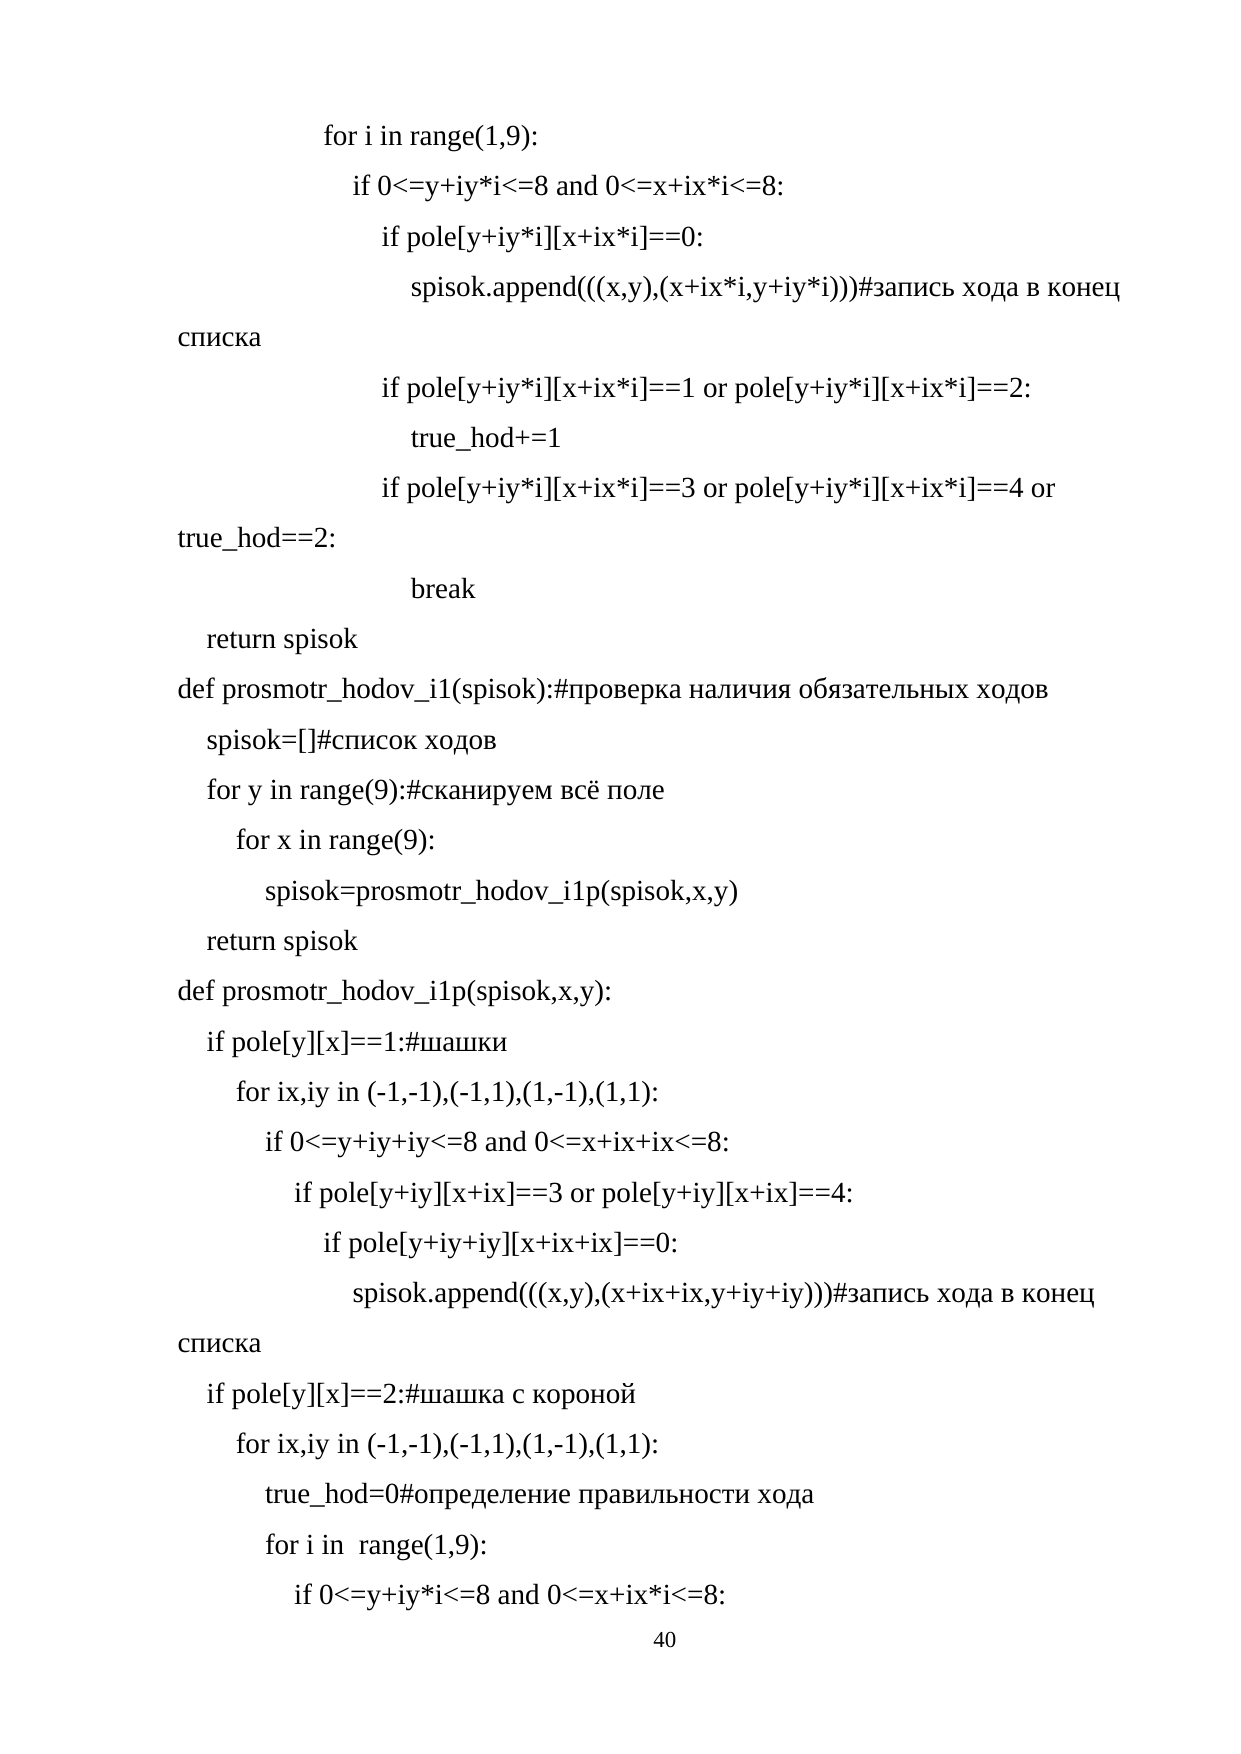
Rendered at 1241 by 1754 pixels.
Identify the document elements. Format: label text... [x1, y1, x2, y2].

text if 0<=y+iy+iy<=8 and 0<=x+ix+ix<=8: [177, 1124, 1152, 1158]
text spisok.append(((x,y),(x+ix*i,y+iy*i)))#запись хода в конец списка [177, 269, 1152, 353]
text if pole[y+iy+iy][x+ix+ix]==0: [177, 1225, 1152, 1258]
text if 0<=y+iy*i<=8 and 0<=x+ix*i<=8: [177, 168, 1152, 202]
text return spisok [177, 923, 1152, 957]
text for x in range(9): [177, 822, 1152, 856]
text spisok=prosmotr_hodov_i1p(spisok,x,y) [177, 873, 1152, 906]
text for i in range(1,9): [177, 1527, 1152, 1560]
text if pole[y+iy*i][x+ix*i]==0: [177, 219, 1152, 252]
text for ix,iy in (-1,-1),(-1,1),(1,-1),(1,1): [177, 1426, 1152, 1460]
text return spisok [177, 621, 1152, 655]
text if pole[y][x]==2:#шашка с короной [177, 1376, 1152, 1409]
text def prosmotr_hodov_i1p(spisok,x,y): [177, 973, 1152, 1007]
text for i in range(1,9): [177, 118, 1152, 152]
text true_hod=0#определение правильности хода [177, 1477, 1152, 1510]
text break [177, 571, 1152, 604]
text true_hod+=1 [177, 420, 1152, 453]
text def prosmotr_hodov_i1(spisok):#проверка наличия обязательных ходов [177, 672, 1152, 705]
text for y in range(9):#сканируем всё поле [177, 772, 1152, 806]
text if pole[y+iy][x+ix]==3 or pole[y+iy][x+ix]==4: [177, 1175, 1152, 1208]
text if pole[y+iy*i][x+ix*i]==3 or pole[y+iy*i][x+ix*i]==4 or true_hod==2: [177, 470, 1152, 554]
text if pole[y][x]==1:#шашки [177, 1024, 1152, 1057]
text if 0<=y+iy*i<=8 and 0<=x+ix*i<=8: [177, 1577, 1152, 1611]
text spisok.append(((x,y),(x+ix+ix,y+iy+iy)))#запись хода в конец списка [177, 1275, 1152, 1359]
text for ix,iy in (-1,-1),(-1,1),(1,-1),(1,1): [177, 1074, 1152, 1108]
text spisok=[]#список ходов [177, 722, 1152, 755]
text if pole[y+iy*i][x+ix*i]==1 or pole[y+iy*i][x+ix*i]==2: [177, 370, 1152, 403]
